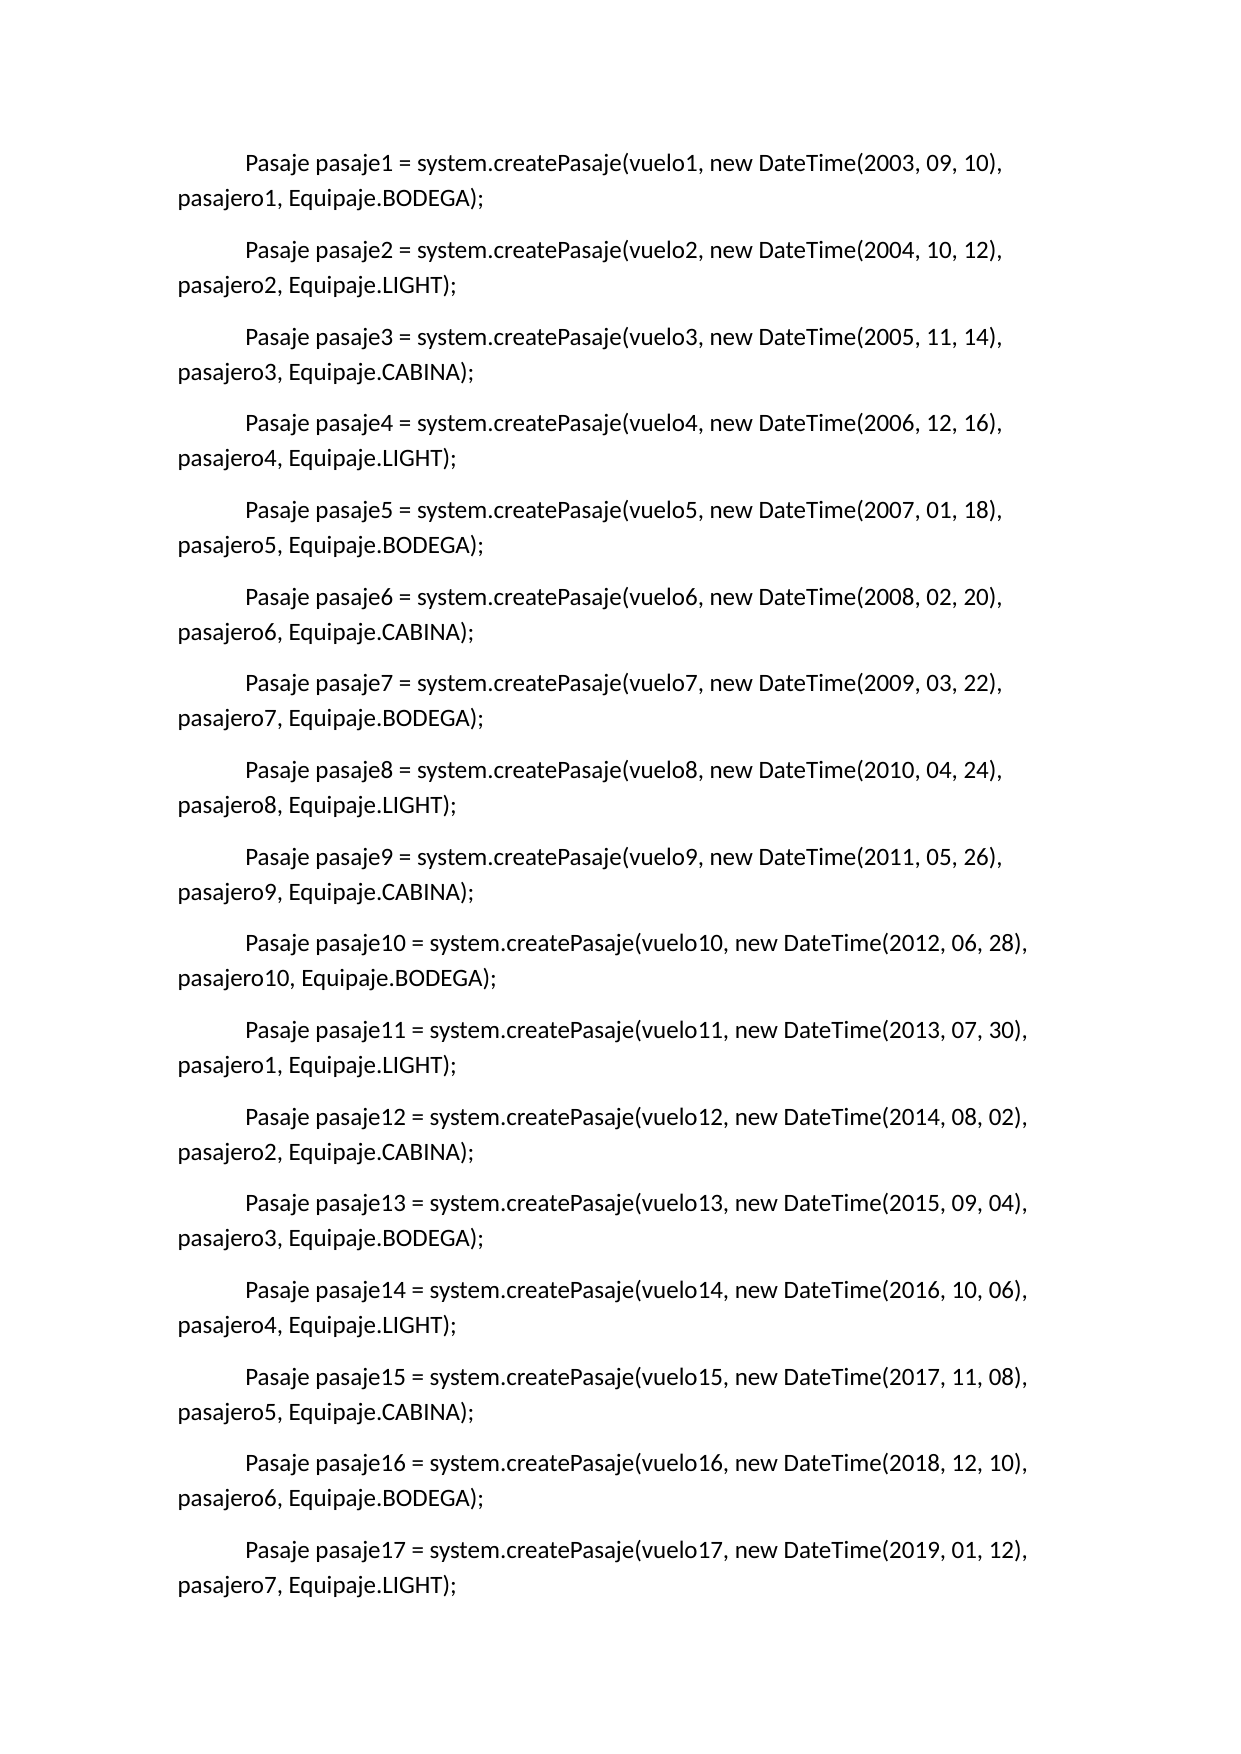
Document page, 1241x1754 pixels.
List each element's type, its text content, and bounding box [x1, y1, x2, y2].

text Pasaje pasaje2 = system.createPasaje(vuelo2, new DateTime(2004, 10, 12), pasajero2, Equipaje.LIGHT); [177, 234, 1063, 300]
text Pasaje pasaje7 = system.createPasaje(vuelo7, new DateTime(2009, 03, 22), pasajero7, Equipaje.BODEGA); [177, 668, 1063, 733]
text Pasaje pasaje17 = system.createPasaje(vuelo17, new DateTime(2019, 01, 12), pasajero7, Equipaje.LIGHT); [177, 1534, 1063, 1600]
text Pasaje pasaje15 = system.createPasaje(vuelo15, new DateTime(2017, 11, 08), pasajero5, Equipaje.CABINA); [177, 1361, 1063, 1426]
text Pasaje pasaje1 = system.createPasaje(vuelo1, new DateTime(2003, 09, 10), pasajero1, Equipaje.BODEGA); [177, 148, 1063, 213]
text Pasaje pasaje13 = system.createPasaje(vuelo13, new DateTime(2015, 09, 04), pasajero3, Equipaje.BODEGA); [177, 1188, 1063, 1253]
text Pasaje pasaje5 = system.createPasaje(vuelo5, new DateTime(2007, 01, 18), pasajero5, Equipaje.BODEGA); [177, 494, 1063, 560]
text Pasaje pasaje8 = system.createPasaje(vuelo8, new DateTime(2010, 04, 24), pasajero8, Equipaje.LIGHT); [177, 754, 1063, 820]
text Pasaje pasaje10 = system.createPasaje(vuelo10, new DateTime(2012, 06, 28), pasajero10, Equipaje.BODEGA); [177, 928, 1063, 993]
text Pasaje pasaje16 = system.createPasaje(vuelo16, new DateTime(2018, 12, 10), pasajero6, Equipaje.BODEGA); [177, 1448, 1063, 1513]
text Pasaje pasaje11 = system.createPasaje(vuelo11, new DateTime(2013, 07, 30), pasajero1, Equipaje.LIGHT); [177, 1014, 1063, 1080]
text Pasaje pasaje14 = system.createPasaje(vuelo14, new DateTime(2016, 10, 06), pasajero4, Equipaje.LIGHT); [177, 1274, 1063, 1340]
text Pasaje pasaje12 = system.createPasaje(vuelo12, new DateTime(2014, 08, 02), pasajero2, Equipaje.CABINA); [177, 1101, 1063, 1166]
text Pasaje pasaje9 = system.createPasaje(vuelo9, new DateTime(2011, 05, 26), pasajero9, Equipaje.CABINA); [177, 841, 1063, 906]
text Pasaje pasaje3 = system.createPasaje(vuelo3, new DateTime(2005, 11, 14), pasajero3, Equipaje.CABINA); [177, 321, 1063, 386]
text Pasaje pasaje4 = system.createPasaje(vuelo4, new DateTime(2006, 12, 16), pasajero4, Equipaje.LIGHT); [177, 408, 1063, 473]
text Pasaje pasaje6 = system.createPasaje(vuelo6, new DateTime(2008, 02, 20), pasajero6, Equipaje.CABINA); [177, 581, 1063, 646]
